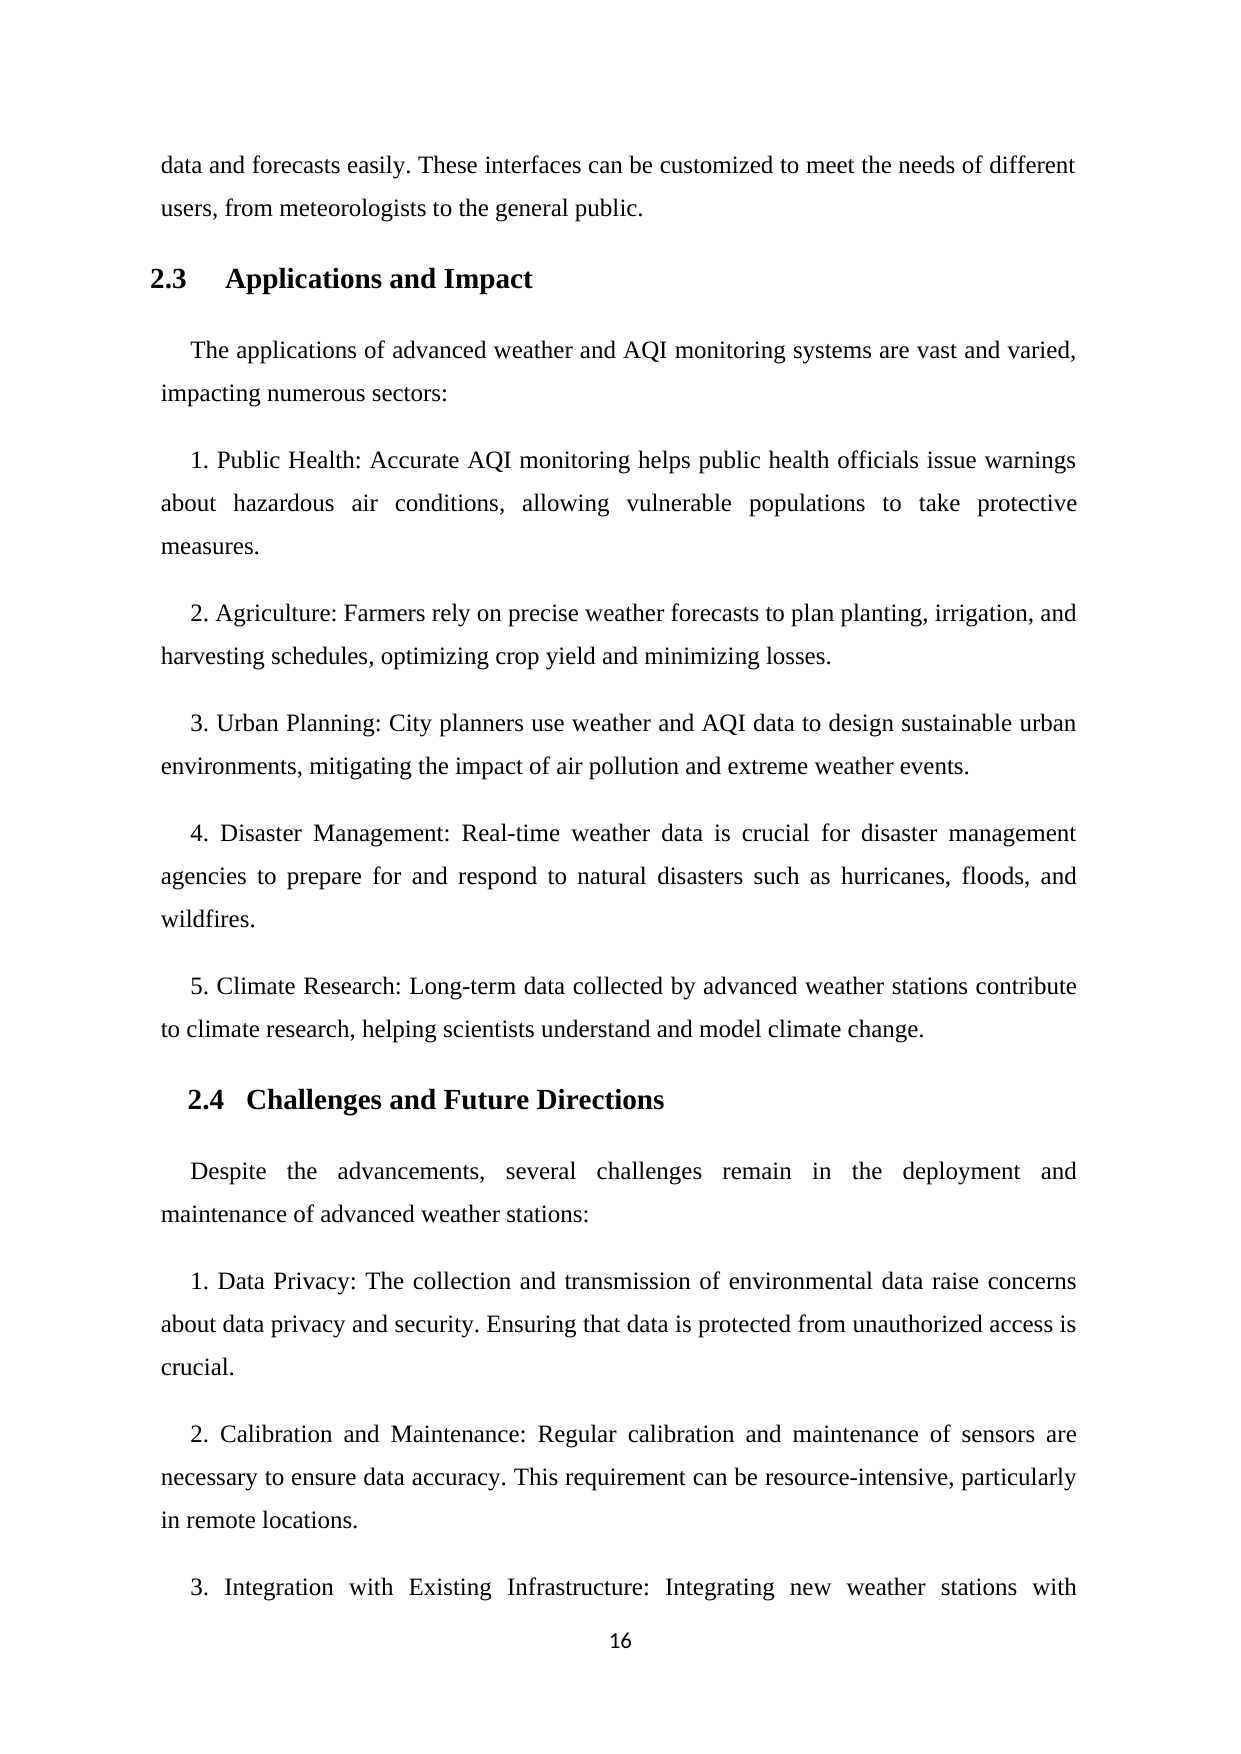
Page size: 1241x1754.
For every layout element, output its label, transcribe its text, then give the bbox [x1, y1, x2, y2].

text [161, 1572, 1078, 1601]
subtitle 2.4 Challenges and Future Directions [187, 1082, 1090, 1116]
text 1. Public Health: Accurate AQI monitoring helps public health officials issue warnings about hazardous air conditions, allowing vulnerable populations to take protective measures. [161, 445, 1078, 560]
text The applications of advanced weather and AQI monitoring systems are vast and varied, impacting numerous sectors: [161, 335, 1078, 407]
text 4. Disaster Management: Real-time weather data is crucial for disaster management agencies to prepare for and respond to natural disasters such as hurricanes, floods, and wildfires. [161, 818, 1078, 933]
text Despite the advancements, several challenges remain in the deployment and maintenance of advanced weather stations: [161, 1156, 1078, 1228]
subtitle 2.3 Applications and Impact [150, 261, 1090, 295]
text 5. Climate Research: Long-term data collected by advanced weather stations contribute to climate research, helping scientists understand and model climate change. [161, 971, 1078, 1043]
text 3. Urban Planning: City planners use weather and AQI data to design sustainable urban environments, mitigating the impact of air pollution and extreme weather events. [161, 708, 1078, 780]
text 2. Agriculture: Farmers rely on precise weather forecasts to plan planting, irrigation, and harvesting schedules, optimizing crop yield and minimizing losses. [161, 598, 1078, 670]
text 2. Calibration and Maintenance: Regular calibration and maintenance of sensors are necessary to ensure data accuracy. This requirement can be resource-intensive, particularly in remote locations. [161, 1419, 1078, 1534]
text 1. Data Privacy: The collection and transmission of environmental data raise concerns about data privacy and security. Ensuring that data is protected from unauthorized access is crucial. [161, 1266, 1078, 1381]
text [161, 150, 1078, 222]
